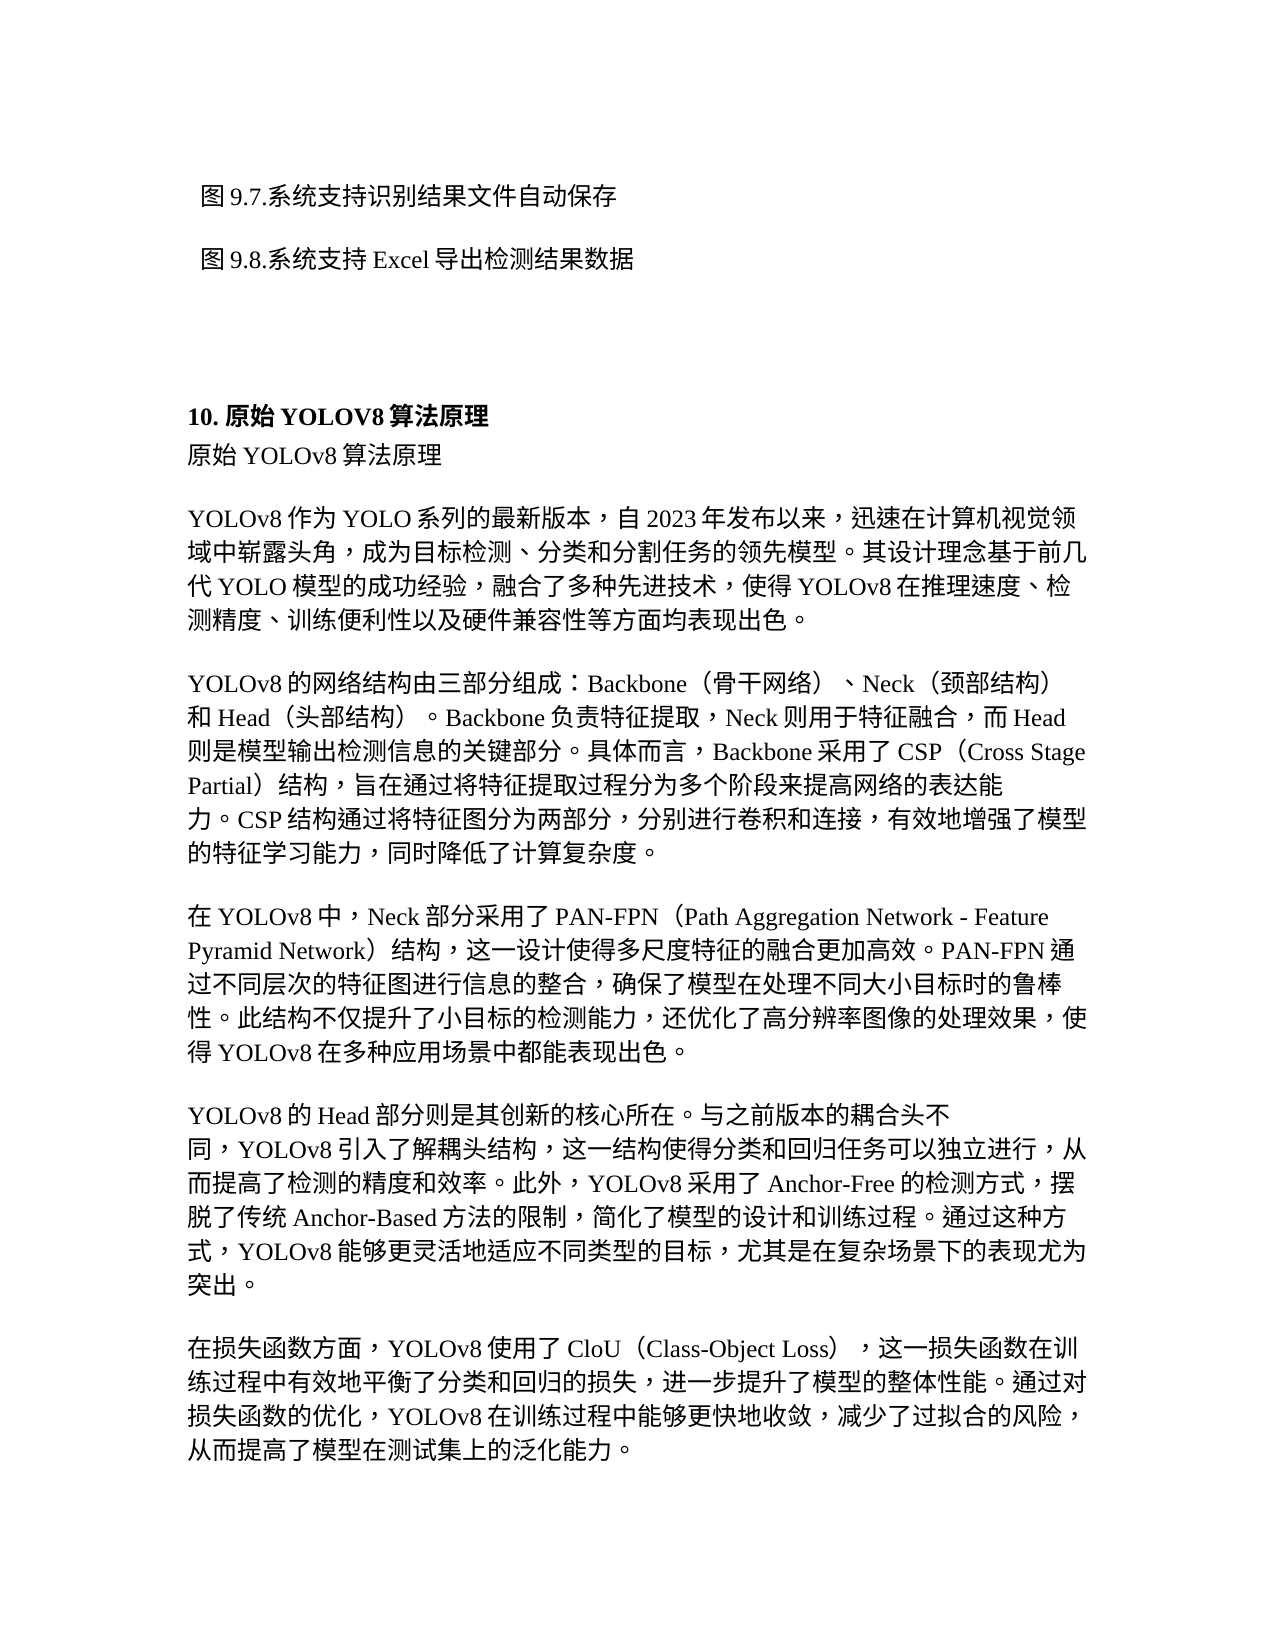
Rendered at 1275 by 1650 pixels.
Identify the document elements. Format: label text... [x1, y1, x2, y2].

subtitle 10. 原始YOLOV8算法原理 [187, 398, 1087, 433]
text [187, 438, 1087, 1496]
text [187, 150, 1087, 276]
